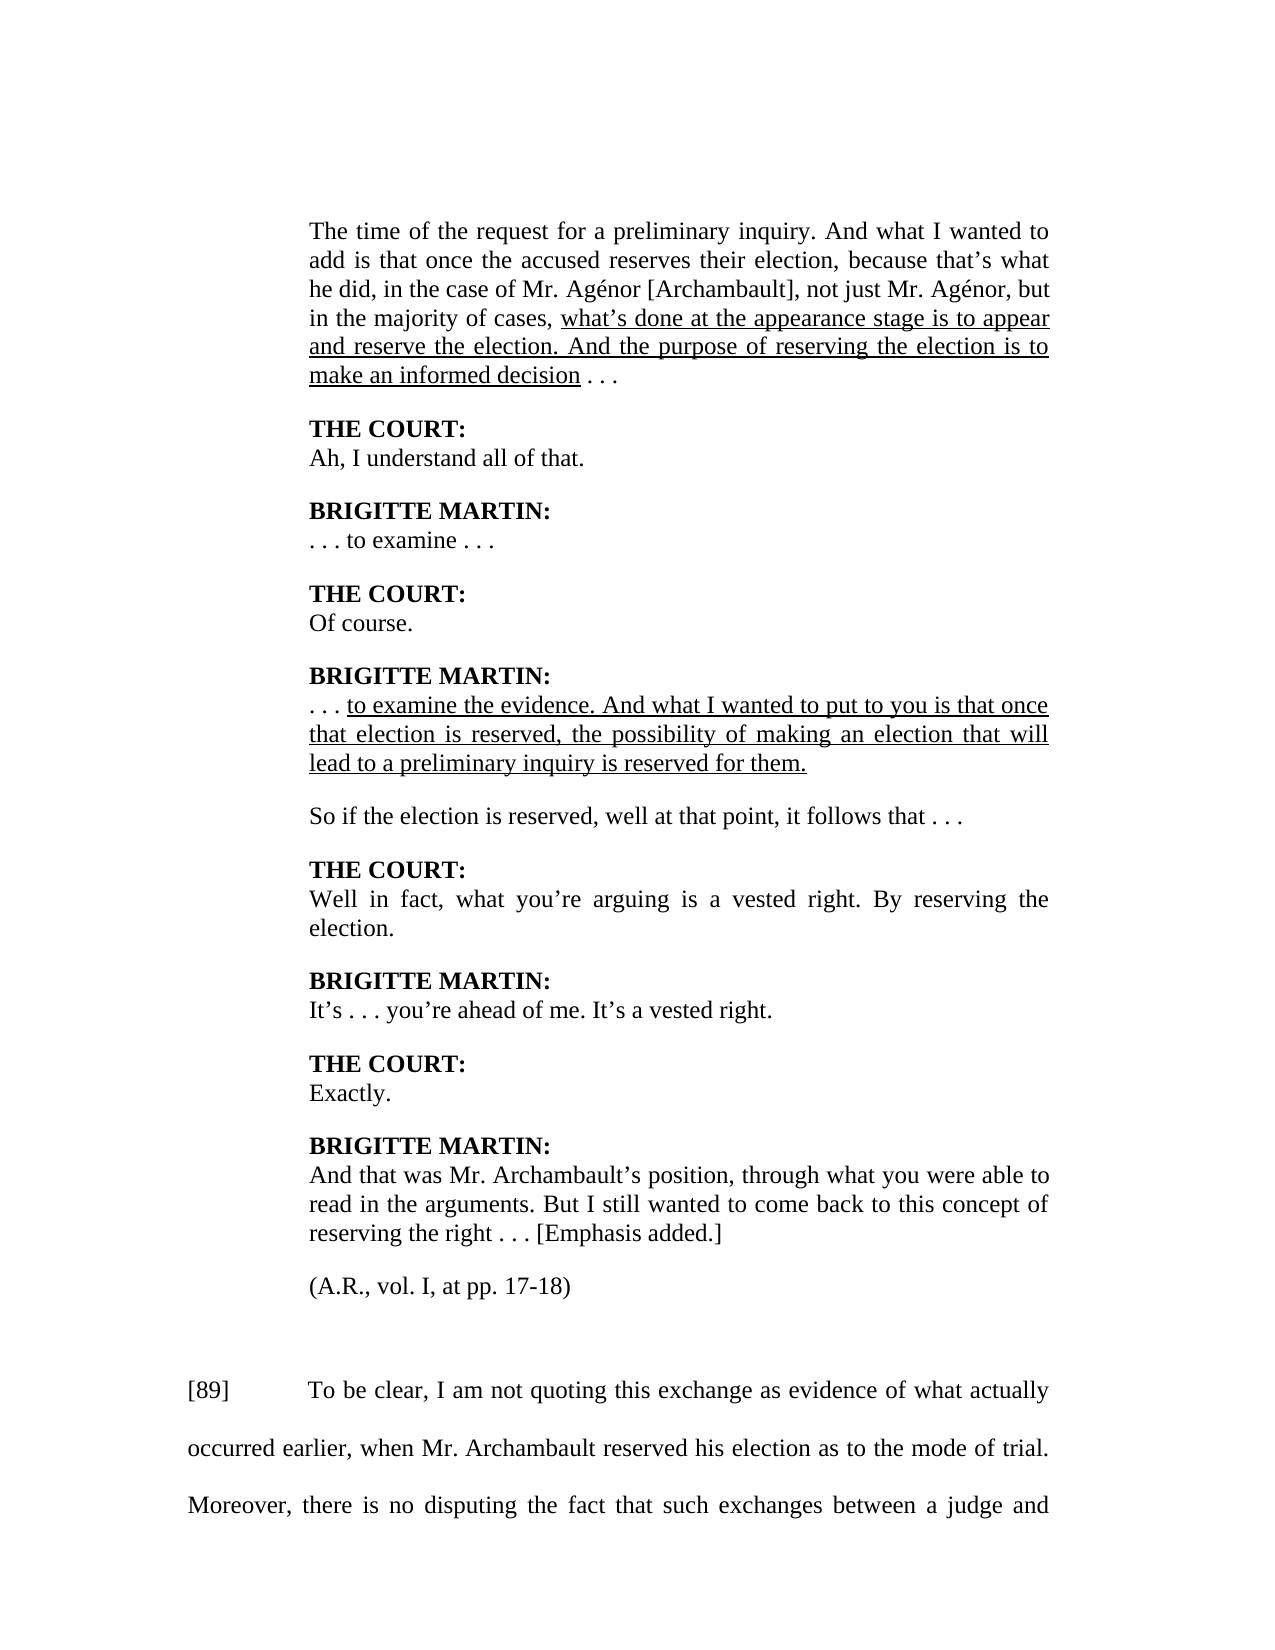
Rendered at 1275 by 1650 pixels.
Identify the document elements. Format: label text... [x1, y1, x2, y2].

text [187, 1375, 1050, 1519]
text BRIGITTE MARTIN: [271, 496, 1050, 525]
text Well in fact, what you’re arguing is a vested right. By reserving the election. [309, 884, 1050, 941]
text So if the election is reserved, well at that point, it follows that . . . [309, 801, 1050, 830]
text BRIGITTE MARTIN: [271, 1131, 1050, 1160]
text BRIGITTE MARTIN: [271, 661, 1050, 690]
text . . . to examine . . . [309, 525, 1050, 554]
text THE COURT: [271, 1049, 1050, 1078]
text And that was Mr. Archambault’s position, through what you were able to read in the arguments. But I still wanted to come back to this concept of reserving the right . . . [Emphasis added.] [309, 1160, 1050, 1246]
text THE COURT: [271, 855, 1050, 884]
text . . . to examine the evidence. And what I wanted to put to you is that once that election is reserved, the possibility of making an election that will lead to a preliminary inquiry is reserved for them. [309, 690, 1050, 776]
text THE COURT: [271, 414, 1050, 443]
text BRIGITTE MARTIN: [271, 966, 1050, 995]
text Ah, I understand all of that. [309, 443, 1050, 471]
text It’s . . . you’re ahead of me. It’s a vested right. [309, 995, 1050, 1024]
text THE COURT: [271, 579, 1050, 608]
text Of course. [309, 608, 1050, 636]
text Exactly. [309, 1078, 1050, 1106]
text The time of the request for a preliminary inquiry. And what I wanted to add is that once the accused reserves their election, because that’s what he did, in the case of Mr. Agénor [Archambault], not just Mr. Agénor, but in the majority of cases, what’s done at the appearance stage is to appear and reserve the election. And the purpose of reserving the election is to make an informed decision . . . [309, 216, 1050, 389]
text (A.R., vol. I, at pp. 17-18) [271, 1271, 1050, 1300]
